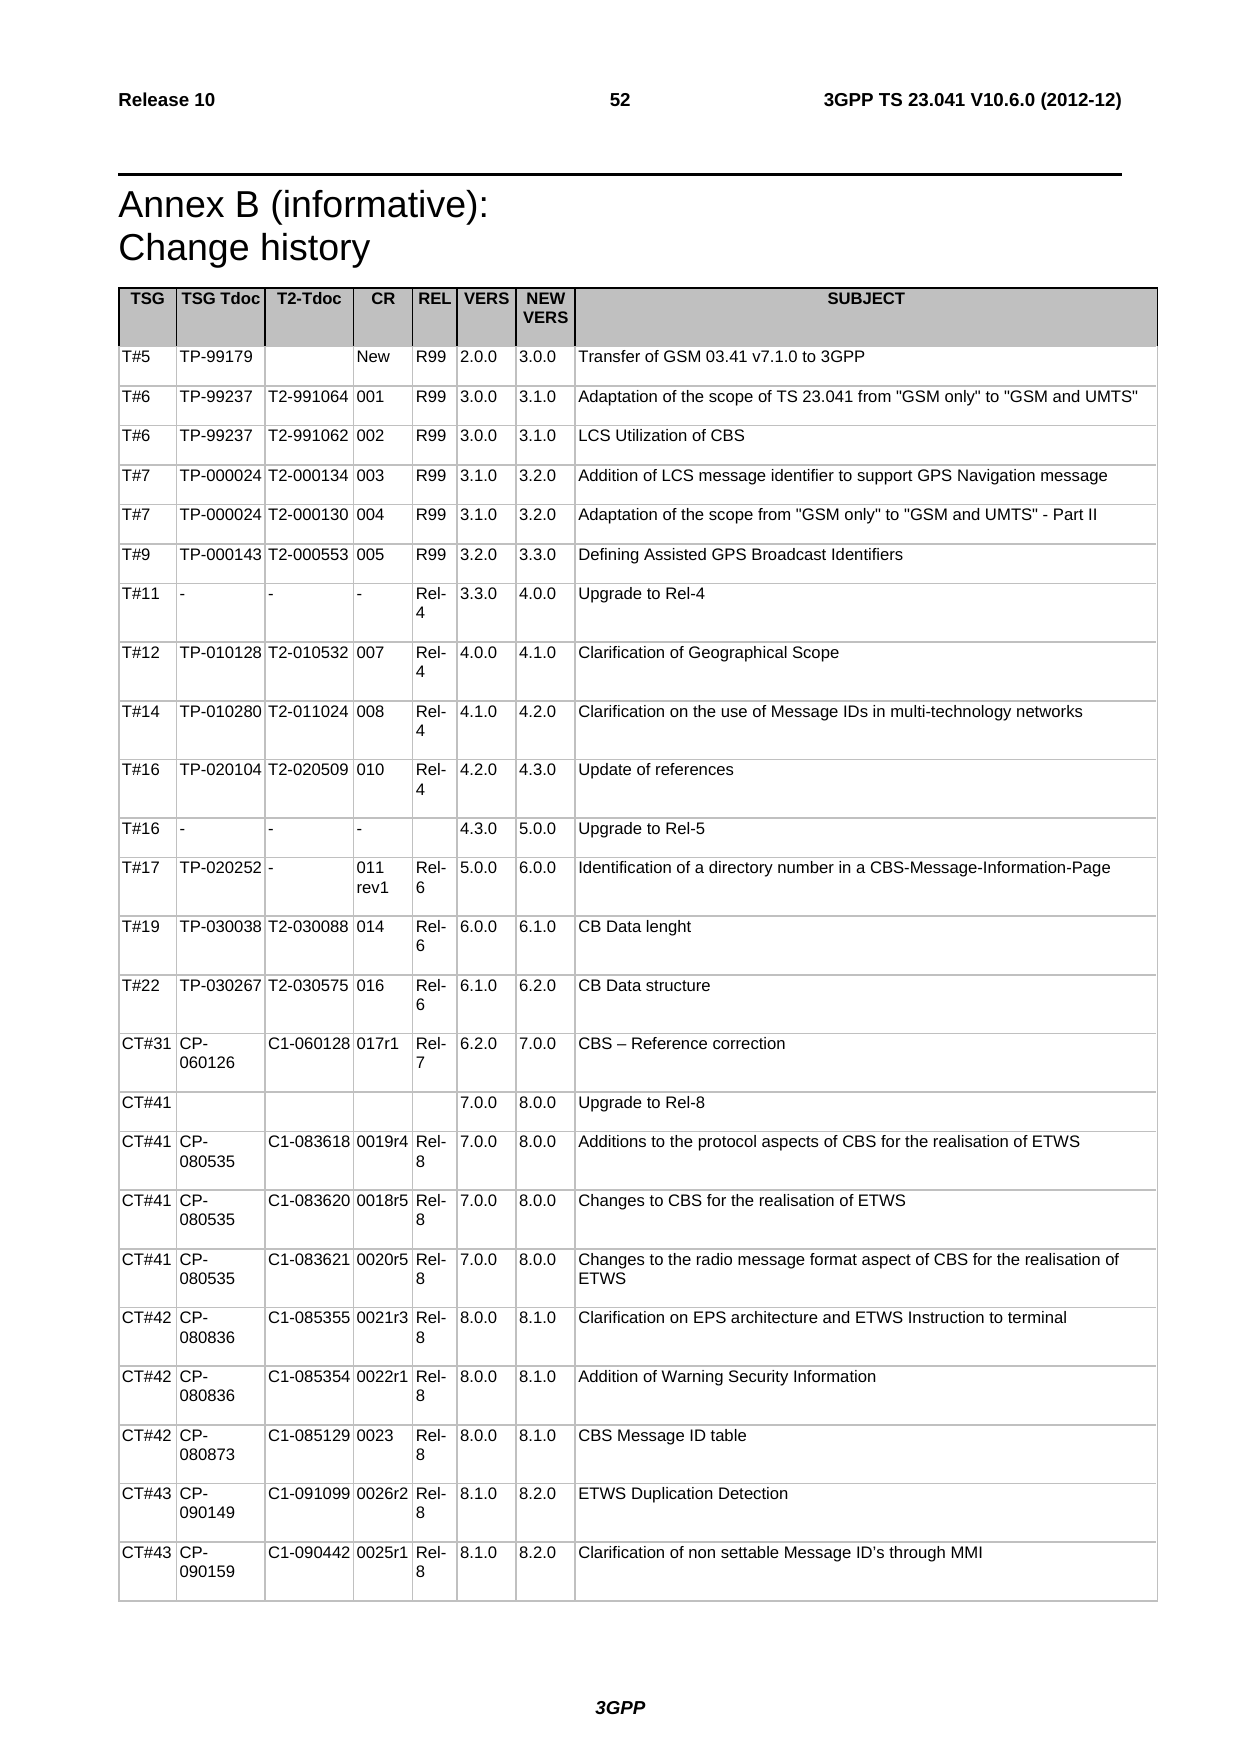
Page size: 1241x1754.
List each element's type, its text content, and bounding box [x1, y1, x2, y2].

table_cell CT#41 [120, 1191, 176, 1248]
table_cell R99 [413, 466, 456, 504]
table_cell 7.0.0 [458, 1250, 515, 1307]
table_cell TP-030267 [177, 976, 264, 1033]
table_cell 6.0.0 [517, 858, 574, 915]
table_cell 6.2.0 [517, 976, 574, 1033]
table_cell Rel-4 [413, 760, 456, 817]
table_cell 4.2.0 [517, 702, 574, 758]
table_cell 8.0.0 [517, 1191, 574, 1248]
table_cell T#12 [120, 643, 176, 700]
table_cell 3.2.0 [458, 545, 515, 583]
table_cell 016 [354, 976, 412, 1033]
table_cell T#11 [120, 584, 176, 641]
table_cell 3.0.0 [458, 387, 515, 425]
table_cell Upgrade to Rel-5 [576, 817, 1157, 857]
table_cell T2-011024 [266, 702, 353, 758]
table_cell TP-000143 [177, 545, 264, 583]
table_cell TP-020252 [177, 858, 264, 915]
table_cell 3.1.0 [458, 505, 515, 543]
table_cell Clarification of Geographical Scope [576, 641, 1157, 700]
table_cell 8.1.0 [517, 1367, 574, 1424]
table_cell TP-000024 [177, 466, 264, 504]
table_cell 004 [354, 505, 412, 543]
table_cell Identification of a directory number in a CBS-Message-Information-Page [576, 857, 1157, 915]
table_cell 011 rev1 [354, 858, 412, 915]
table_cell 8.1.0 [517, 1426, 574, 1483]
table_cell Clarification of non settable Message ID’s through MMI [576, 1541, 1157, 1600]
table_cell 6.1.0 [517, 917, 574, 974]
table_cell C1-083618 [266, 1132, 353, 1189]
table_header TSG [120, 289, 176, 346]
table_cell [266, 1093, 353, 1131]
table_cell Adaptation of the scope of TS 23.041 from "GSM only" to "GSM and UMTS" [576, 385, 1157, 425]
table_cell 3.1.0 [517, 426, 574, 464]
table_cell New [354, 347, 412, 385]
table_cell Rel-6 [413, 976, 456, 1033]
table_cell 3.1.0 [458, 466, 515, 504]
table_cell TP-000024 [177, 505, 264, 543]
table_cell 017r1 [354, 1034, 412, 1091]
table_cell C1-090442 [266, 1543, 353, 1600]
table_cell 7.0.0 [458, 1093, 515, 1131]
table_cell Rel-7 [413, 1034, 456, 1091]
table_cell 007 [354, 643, 412, 700]
table_cell T2-010532 [266, 643, 353, 700]
table_cell Rel-8 [413, 1484, 456, 1541]
table_cell CT#42 [120, 1426, 176, 1483]
table_cell 008 [354, 702, 412, 758]
table_cell 010 [354, 760, 412, 817]
table_cell Adaptation of the scope from "GSM only" to "GSM and UMTS" - Part II [576, 504, 1157, 543]
table_cell T2-030575 [266, 976, 353, 1033]
table_cell T2-991064 [266, 387, 353, 425]
table_cell Upgrade to Rel-8 [576, 1091, 1157, 1131]
table_cell 8.0.0 [517, 1250, 574, 1307]
table_cell 0022r1 [354, 1367, 412, 1424]
table_cell - [266, 858, 353, 915]
table_cell [177, 1093, 264, 1131]
table_header SUBJECT [576, 289, 1157, 346]
table_cell T#19 [120, 917, 176, 974]
table_cell CP-090149 [177, 1484, 264, 1541]
table_cell 5.0.0 [458, 858, 515, 915]
table_cell 0021r3 [354, 1308, 412, 1365]
table_cell T2-030088 [266, 917, 353, 974]
table_cell R99 [413, 347, 456, 385]
table_cell 002 [354, 426, 412, 464]
table_cell Rel-8 [413, 1250, 456, 1307]
table_cell T#6 [120, 426, 176, 464]
table_cell C1-085355 [266, 1308, 353, 1365]
table_cell TP-010280 [177, 702, 264, 758]
table_cell Addition of Warning Security Information [576, 1365, 1157, 1424]
table_cell 7.0.0 [517, 1034, 574, 1091]
table_cell T2-000553 [266, 545, 353, 583]
table_cell - [177, 584, 264, 641]
table_cell TP-99237 [177, 426, 264, 464]
table_cell 7.0.0 [458, 1132, 515, 1189]
table_cell 8.0.0 [517, 1093, 574, 1131]
table_cell 3.2.0 [517, 505, 574, 543]
table_cell T#9 [120, 545, 176, 583]
table_cell 8.2.0 [517, 1543, 574, 1600]
table_cell 4.0.0 [517, 584, 574, 641]
table_cell T#16 [120, 760, 176, 817]
table_cell CT#41 [120, 1093, 176, 1131]
table_cell C1-085129 [266, 1426, 353, 1483]
table_cell 3.1.0 [517, 387, 574, 425]
table_cell [413, 819, 456, 857]
table_cell Transfer of GSM 03.41 v7.1.0 to 3GPP [576, 346, 1157, 385]
table_cell T#7 [120, 505, 176, 543]
table_cell - [177, 819, 264, 857]
table_cell C1-085354 [266, 1367, 353, 1424]
table_cell [266, 347, 353, 385]
table_cell CT#43 [120, 1543, 176, 1600]
table_cell Defining Assisted GPS Broadcast Identifiers [576, 543, 1157, 583]
table_cell T#6 [120, 387, 176, 425]
table_cell Rel-4 [413, 702, 456, 758]
table_cell 8.1.0 [458, 1484, 515, 1541]
table_cell Addition of LCS message identifier to support GPS Navigation message [576, 464, 1157, 504]
table_cell CT#41 [120, 1250, 176, 1307]
table_cell 6.1.0 [458, 976, 515, 1033]
table_cell Clarification on the use of Message IDs in multi-technology networks [576, 700, 1157, 758]
table_cell 8.1.0 [458, 1543, 515, 1600]
table_cell 4.0.0 [458, 643, 515, 700]
table_header REL [413, 289, 456, 346]
table_cell 4.3.0 [517, 760, 574, 817]
table_cell 3.0.0 [517, 347, 574, 385]
table_cell CP-080535 [177, 1191, 264, 1248]
table_cell 3.2.0 [517, 466, 574, 504]
table_cell R99 [413, 387, 456, 425]
table_cell T#17 [120, 858, 176, 915]
table_cell T#14 [120, 702, 176, 758]
table_cell 8.0.0 [458, 1426, 515, 1483]
table_header NEW VERS [517, 289, 574, 346]
table_cell Additions to the protocol aspects of CBS for the realisation of ETWS [576, 1131, 1157, 1189]
table_cell T2-000134 [266, 466, 353, 504]
table_cell 3.3.0 [458, 584, 515, 641]
table_cell Upgrade to Rel-4 [576, 583, 1157, 641]
table_cell - [354, 819, 412, 857]
table_cell Update of references [576, 759, 1157, 817]
table_cell TP-030038 [177, 917, 264, 974]
table_cell T#5 [120, 347, 176, 385]
table_cell 3.0.0 [458, 426, 515, 464]
table_cell CP-080873 [177, 1426, 264, 1483]
table_cell T#16 [120, 819, 176, 857]
table_cell Rel-4 [413, 584, 456, 641]
table_cell TP-020104 [177, 760, 264, 817]
table_cell 0018r5 [354, 1191, 412, 1248]
table_cell 7.0.0 [458, 1191, 515, 1248]
table_cell Rel-4 [413, 643, 456, 700]
table_cell Rel-6 [413, 917, 456, 974]
table_cell 5.0.0 [517, 819, 574, 857]
table_header T2-Tdoc [266, 289, 353, 346]
table_cell Rel-8 [413, 1426, 456, 1483]
table_cell CT#43 [120, 1484, 176, 1541]
table_cell CP-080836 [177, 1308, 264, 1365]
table_cell 6.2.0 [458, 1034, 515, 1091]
table_cell 4.2.0 [458, 760, 515, 817]
table_cell - [266, 819, 353, 857]
table_cell CBS Message ID table [576, 1424, 1157, 1483]
table_cell ETWS Duplication Detection [576, 1483, 1157, 1541]
table_cell 001 [354, 387, 412, 425]
table_cell 8.0.0 [458, 1367, 515, 1424]
table_header TSG Tdoc [177, 289, 264, 346]
table_cell 4.3.0 [458, 819, 515, 857]
table_cell 005 [354, 545, 412, 583]
table_cell 8.0.0 [458, 1308, 515, 1365]
table_cell 003 [354, 466, 412, 504]
table_cell CB Data lenght [576, 915, 1157, 974]
table_cell Rel-8 [413, 1367, 456, 1424]
subtitle Annex B (informative): Change history [118, 176, 1122, 268]
table_cell 8.2.0 [517, 1484, 574, 1541]
table_cell C1-083621 [266, 1250, 353, 1307]
table_cell Rel-8 [413, 1543, 456, 1600]
table_cell [413, 1093, 456, 1131]
table_cell Rel-8 [413, 1191, 456, 1248]
table_cell Rel-8 [413, 1308, 456, 1365]
table_cell - [354, 584, 412, 641]
table_cell Rel-6 [413, 858, 456, 915]
table_cell 0026r2 [354, 1484, 412, 1541]
table_cell Changes to the radio message format aspect of CBS for the realisation of ETWS [576, 1248, 1157, 1307]
table_cell CP-080535 [177, 1132, 264, 1189]
table_cell [354, 1093, 412, 1131]
table_cell Changes to CBS for the realisation of ETWS [576, 1189, 1157, 1248]
table_cell TP-99237 [177, 387, 264, 425]
table_cell T2-000130 [266, 505, 353, 543]
table_cell CT#42 [120, 1367, 176, 1424]
table_cell 8.0.0 [517, 1132, 574, 1189]
table_cell CP-080836 [177, 1367, 264, 1424]
table_cell C1-083620 [266, 1191, 353, 1248]
table_cell Rel-8 [413, 1132, 456, 1189]
table_cell TP-010128 [177, 643, 264, 700]
table_cell C1-091099 [266, 1484, 353, 1541]
table_cell 4.1.0 [517, 643, 574, 700]
table_cell 0019r4 [354, 1132, 412, 1189]
table_cell Clarification on EPS architecture and ETWS Instruction to terminal [576, 1307, 1157, 1365]
table_cell C1-060128 [266, 1034, 353, 1091]
table_cell 0023 [354, 1426, 412, 1483]
table_header VERS [458, 289, 515, 346]
table_cell 6.0.0 [458, 917, 515, 974]
table_cell CP-090159 [177, 1543, 264, 1600]
table_cell - [266, 584, 353, 641]
table_cell R99 [413, 426, 456, 464]
table_cell 8.1.0 [517, 1308, 574, 1365]
table_cell 4.1.0 [458, 702, 515, 758]
table_cell CP-060126 [177, 1034, 264, 1091]
table_cell CP-080535 [177, 1250, 264, 1307]
table_cell T2-991062 [266, 426, 353, 464]
table_cell R99 [413, 545, 456, 583]
table_cell CBS – Reference correction [576, 1033, 1157, 1091]
table_cell R99 [413, 505, 456, 543]
table_cell CT#31 [120, 1034, 176, 1091]
table_header CR [354, 289, 412, 346]
table_cell CT#42 [120, 1308, 176, 1365]
table_cell 0025r1 [354, 1543, 412, 1600]
table_cell TP-99179 [177, 347, 264, 385]
table_cell 0020r5 [354, 1250, 412, 1307]
table_cell T#22 [120, 976, 176, 1033]
table_cell CB Data structure [576, 974, 1157, 1033]
table_cell T2-020509 [266, 760, 353, 817]
table_cell 3.3.0 [517, 545, 574, 583]
table_cell 2.0.0 [458, 347, 515, 385]
table_cell LCS Utilization of CBS [576, 425, 1157, 464]
table_cell T#7 [120, 466, 176, 504]
table_cell CT#41 [120, 1132, 176, 1189]
table_cell 014 [354, 917, 412, 974]
